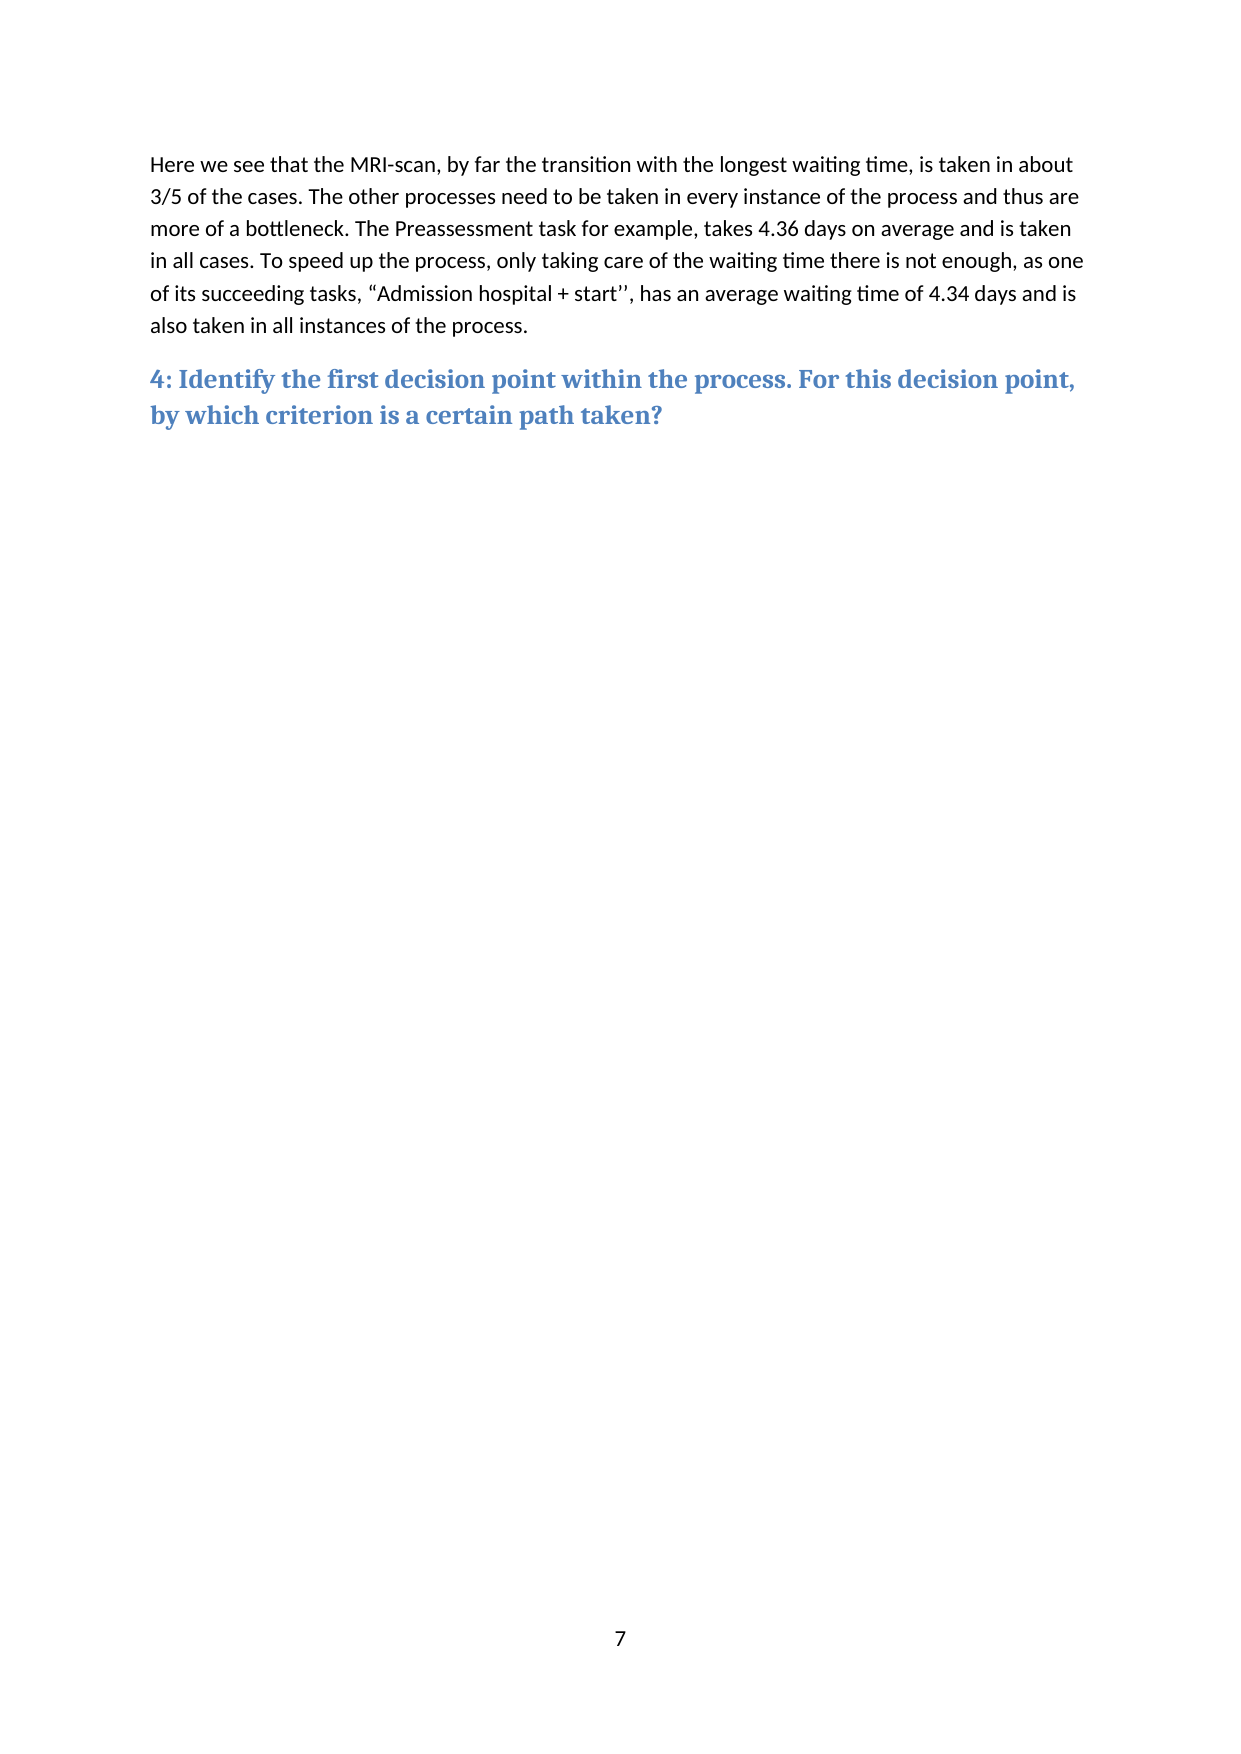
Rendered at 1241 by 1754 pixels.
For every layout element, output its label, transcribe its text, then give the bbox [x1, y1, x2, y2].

text Here we see that the MRI-scan, by far the transition with the longest waiting time, is taken in about 3/5 of the cases. The other processes need to be taken in every instance of the process and thus are more of a bottleneck. The Preassessment task for example, takes 4.36 days on average and is taken in all cases. To speed up the process, only taking care of the waiting time there is not enough, as one of its succeeding tasks, “Admission hospital + start’’, has an average waiting time of 4.34 days and is also taken in all instances of the process. [150, 150, 1090, 339]
subtitle 4: Identify the first decision point within the process. For this decision point, by which criterion is a certain path taken? [150, 364, 1090, 431]
